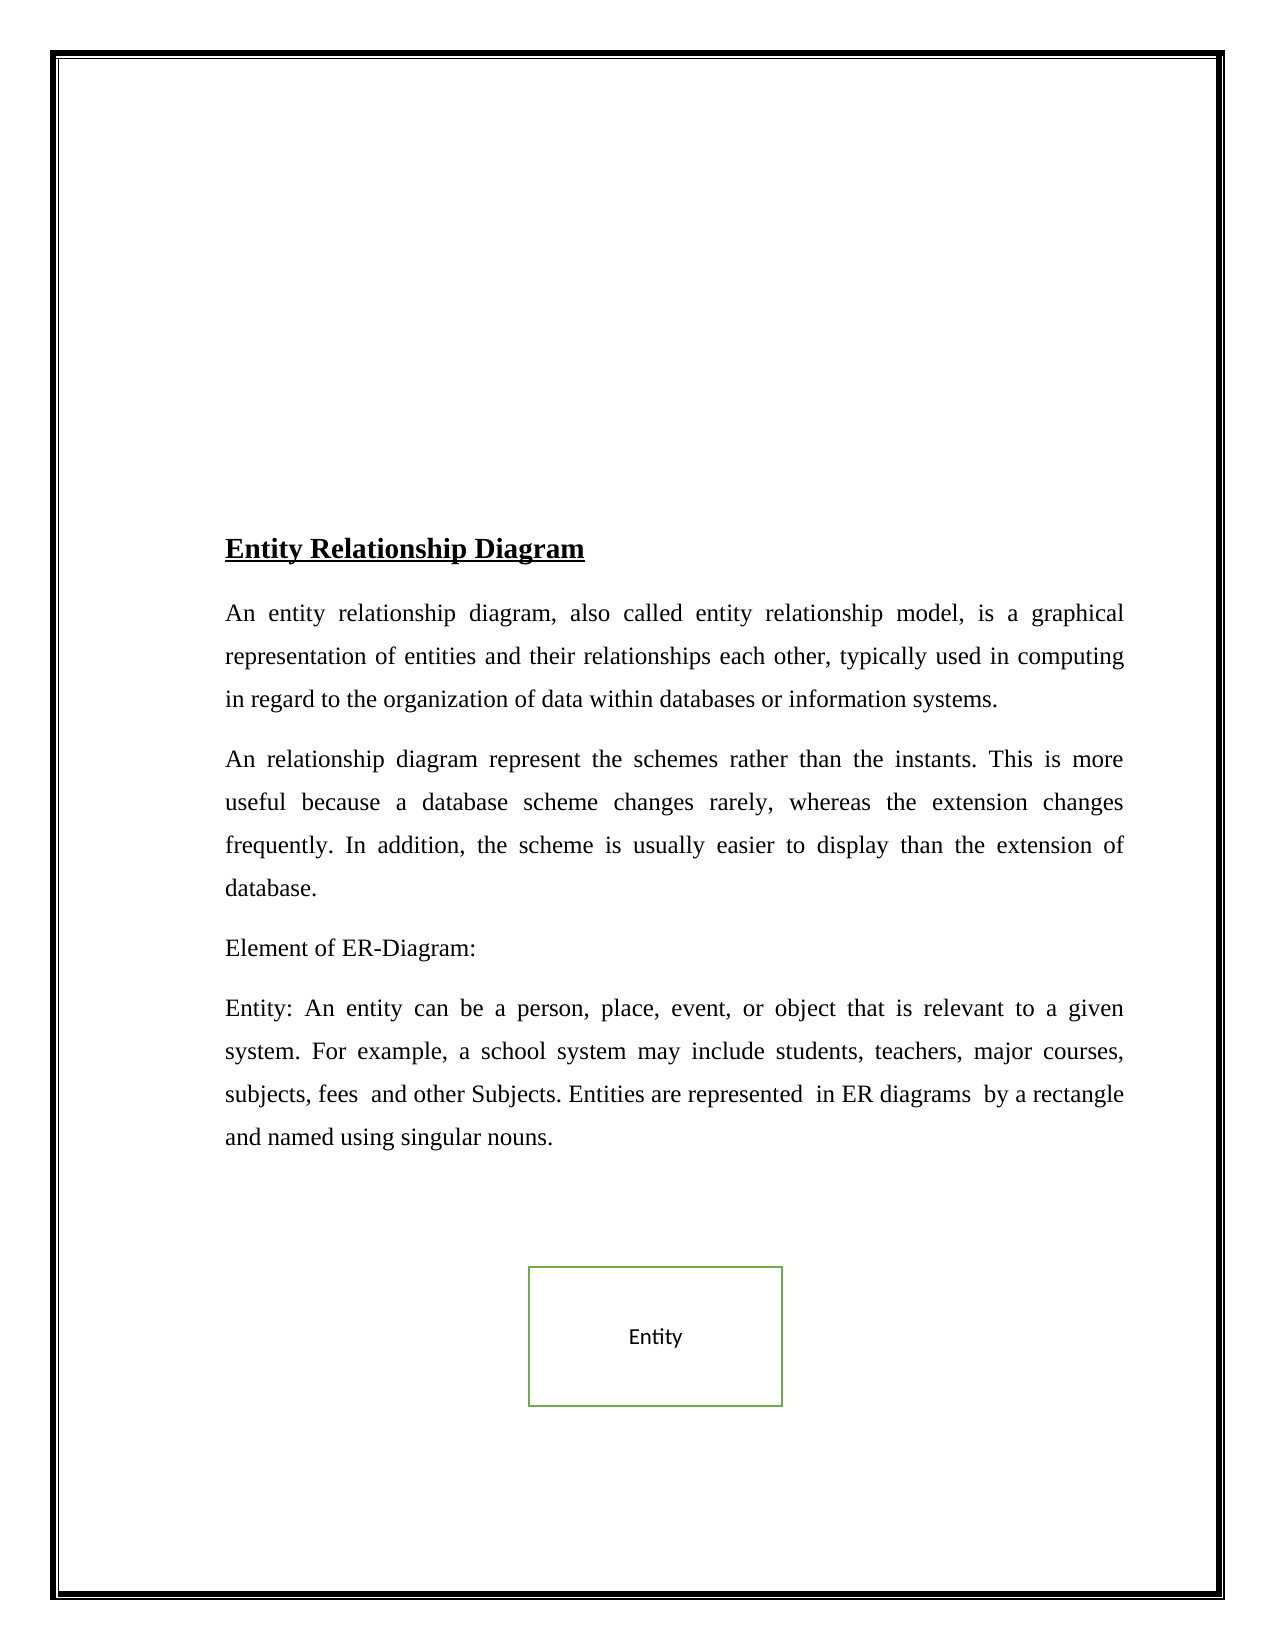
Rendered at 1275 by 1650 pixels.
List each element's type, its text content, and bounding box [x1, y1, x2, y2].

text Element of ER-Diagram: [225, 933, 1125, 962]
text An relationship diagram represent the schemes rather than the instants. This is more useful because a database scheme changes rarely, whereas the extension changes frequently. In addition, the scheme is usually easier to display than the extension of database. [225, 744, 1125, 902]
text An entity relationship diagram, also called entity relationship model, is a graphical representation of entities and their relationships each other, typically used in computing in regard to the organization of data within databases or information systems. [225, 598, 1125, 713]
text Entity: An entity can be a person, place, event, or object that is relevant to a given system. For example, a school system may include students, teachers, major courses, subjects, fees and other Subjects. Entities are represented in ER diagrams by a rectangle and named using singular nouns. [225, 993, 1125, 1151]
text Entity Relationship Diagram [225, 531, 1125, 564]
